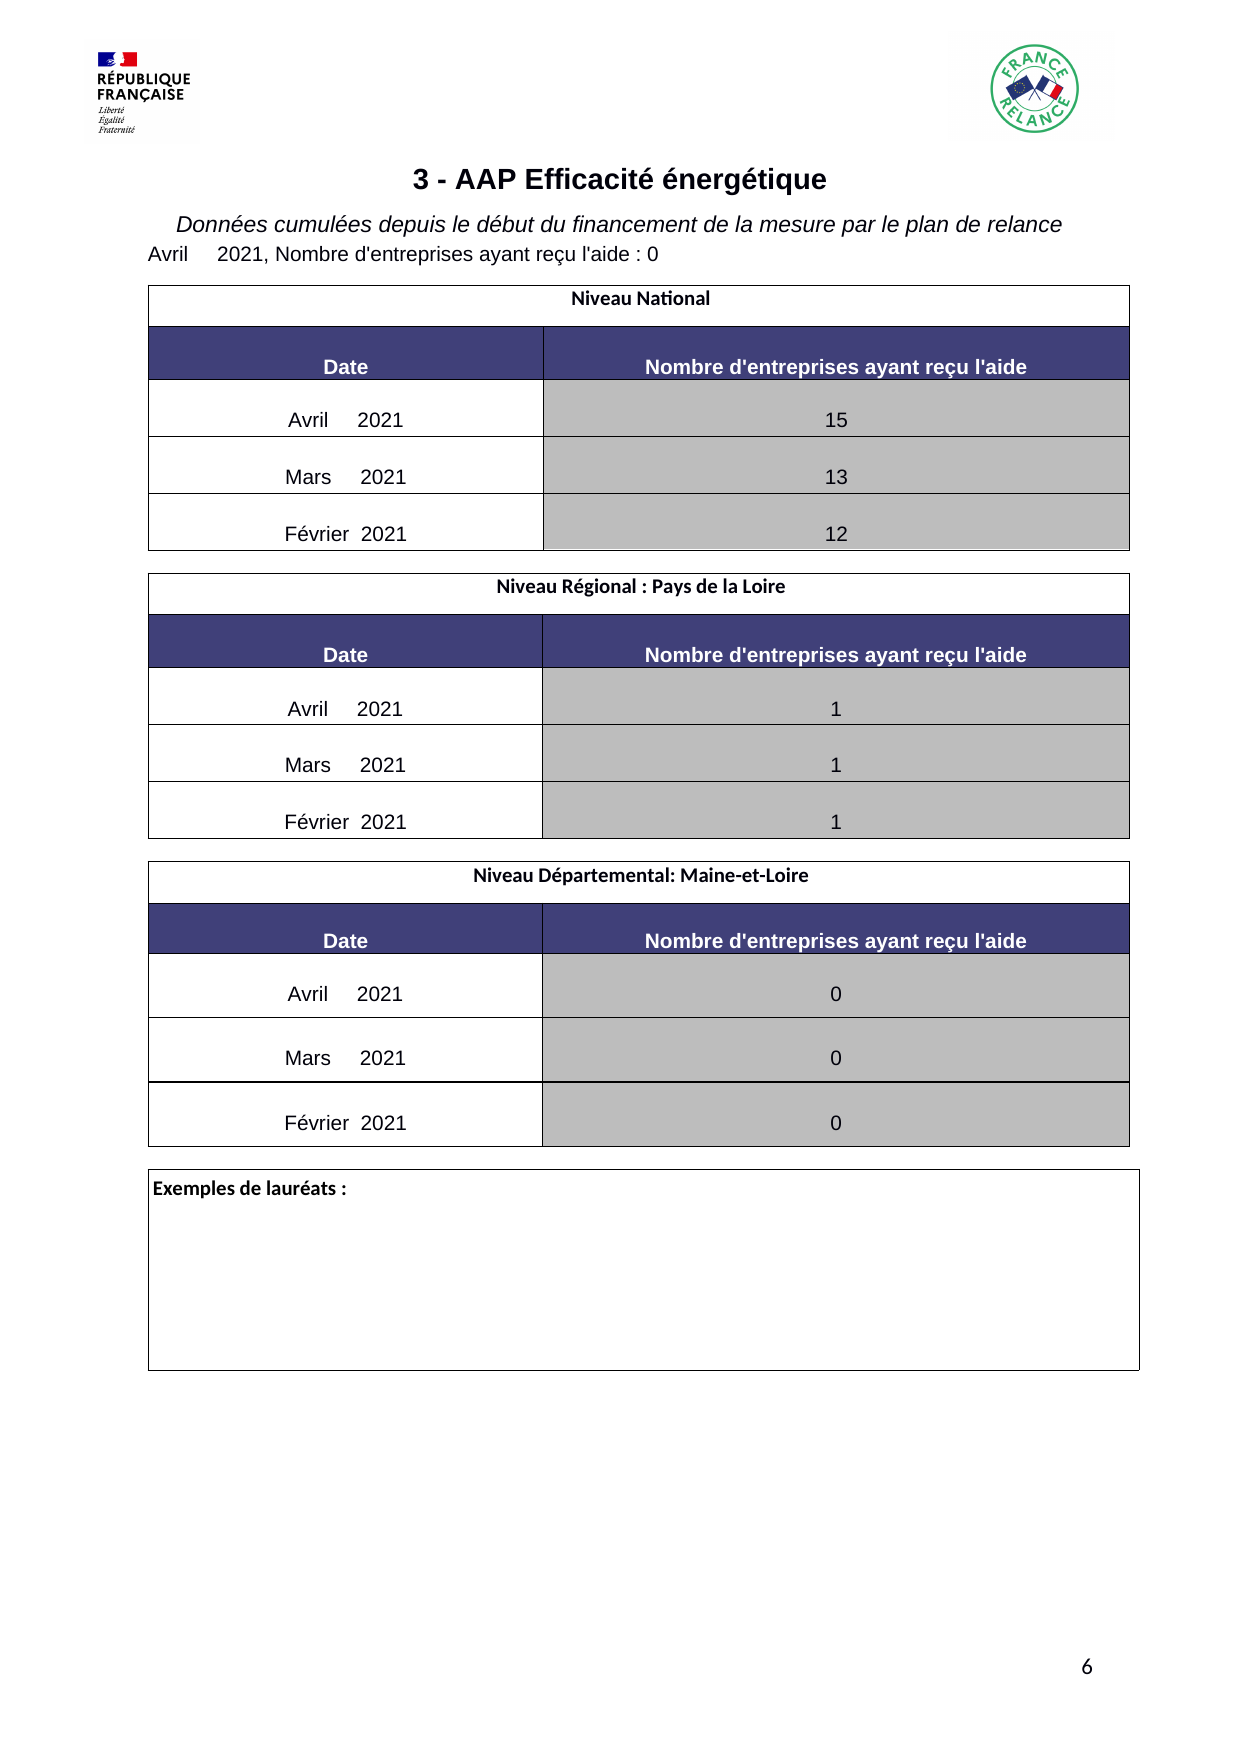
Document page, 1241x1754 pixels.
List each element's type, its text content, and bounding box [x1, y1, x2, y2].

table_cell Date [149, 615, 542, 667]
table_cell Date [149, 327, 543, 379]
table_cell Mars 2021 [149, 437, 543, 493]
table_cell 1 [543, 668, 1129, 724]
table_cell Mars 2021 [149, 1018, 542, 1081]
table_cell Avril 2021 [149, 668, 542, 724]
table_header Niveau National [149, 286, 1129, 326]
subtitle 3 - AAP Efficacité énergétique [148, 162, 1093, 196]
table_cell 15 [544, 380, 1129, 436]
table_cell Avril 2021 [149, 380, 543, 436]
table_cell 0 [543, 1083, 1129, 1146]
table_cell Février 2021 [149, 1083, 542, 1146]
text Données cumulées depuis le début du financement de la mesure par le plan de relance [148, 211, 1093, 237]
table_cell 0 [543, 1018, 1129, 1081]
table_cell 0 [543, 954, 1129, 1017]
table_cell Nombre d'entreprises ayant reçu l'aide [544, 327, 1129, 379]
table_cell Nombre d'entreprises ayant reçu l'aide [543, 615, 1129, 667]
table_cell 12 [544, 494, 1129, 549]
table_cell Avril 2021 [149, 954, 542, 1017]
picture [947, 31, 1115, 141]
picture [84, 39, 200, 144]
table_cell Février 2021 [149, 782, 542, 838]
table_cell 1 [543, 725, 1129, 781]
table_cell 1 [543, 782, 1129, 838]
table_cell Nombre d'entreprises ayant reçu l'aide [543, 904, 1129, 953]
table_header Exemples de lauréats : [149, 1170, 1139, 1369]
table_cell Date [149, 904, 542, 953]
table_header Niveau Régional : Pays de la Loire [149, 574, 1129, 614]
table_header Niveau Départemental: Maine-et-Loire [149, 862, 1129, 902]
text Avril 2021, Nombre d'entreprises ayant reçu l'aide : 0 [148, 242, 1093, 266]
table_cell Mars 2021 [149, 725, 542, 781]
table_cell 13 [544, 437, 1129, 493]
table_cell Février 2021 [149, 494, 543, 549]
